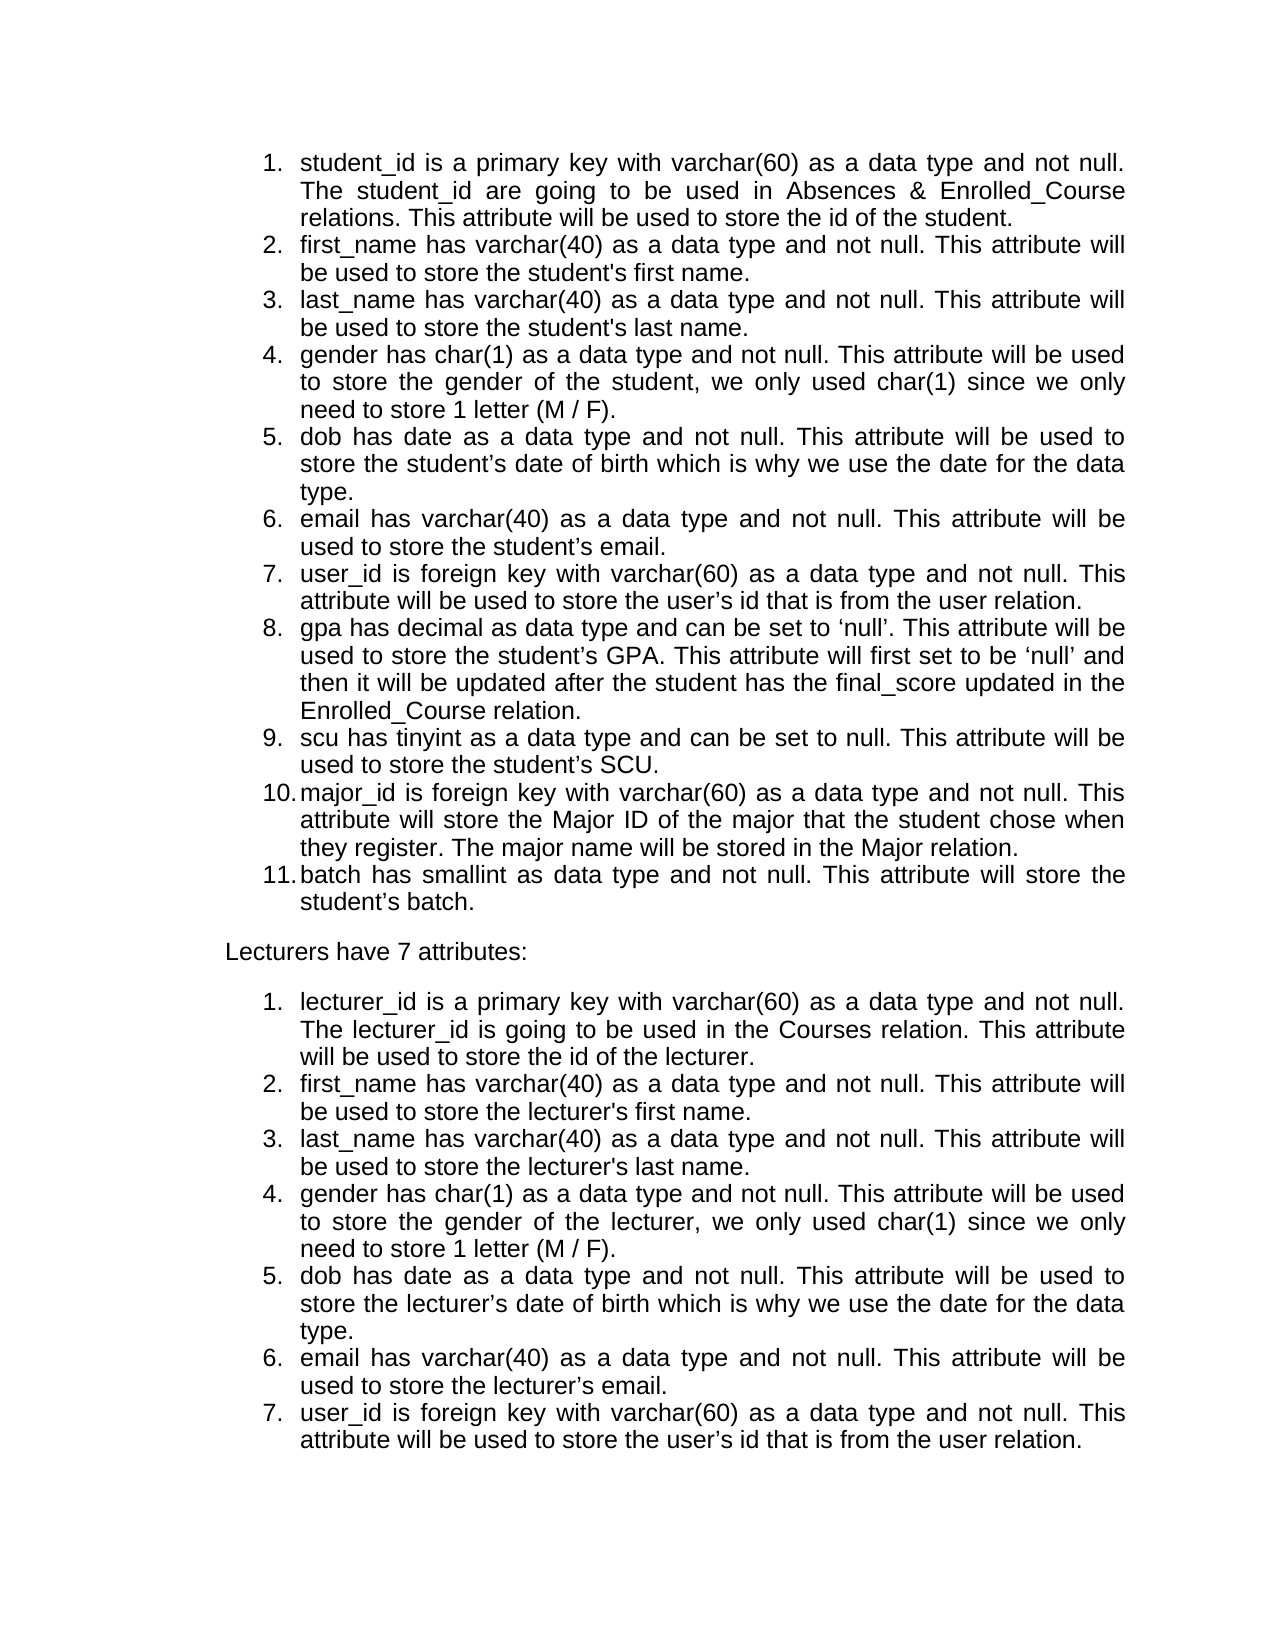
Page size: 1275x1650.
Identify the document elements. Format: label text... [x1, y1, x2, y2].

list email has varchar(40) as a data type and not null. This attribute will be used to store the student’s email. [262, 506, 1127, 560]
list student_id is a primary key with varchar(60) as a data type and not null. The student_id are going to be used in Absences & Enrolled_Course relations. This attribute will be used to store the id of the student. [262, 150, 1127, 232]
list gpa has decimal as data type and can be set to ‘null’. This attribute will be used to store the student’s GPA. This attribute will first set to be ‘null’ and then it will be updated after the student has the final_score updated in the Enrolled_Course relation. [262, 615, 1127, 724]
list major_id is foreign key with varchar(60) as a data type and not null. This attribute will store the Major ID of the major that the student chose when they register. The major name will be stored in the Major relation. [262, 779, 1127, 861]
list email has varchar(40) as a data type and not null. This attribute will be used to store the lecturer’s email. [262, 1345, 1127, 1399]
list first_name has varchar(40) as a data type and not null. This attribute will be used to store the student's first name. [262, 232, 1127, 287]
list first_name has varchar(40) as a data type and not null. This attribute will be used to store the lecturer's first name. [262, 1071, 1127, 1126]
text Lecturers have 7 attributes: [150, 939, 1127, 966]
list lecturer_id is a primary key with varchar(60) as a data type and not null. The lecturer_id is going to be used in the Courses relation. This attribute will be used to store the id of the lecturer. [262, 989, 1127, 1071]
list dob has date as a data type and not null. This attribute will be used to store the student’s date of birth which is why we use the date for the data type. [262, 423, 1127, 506]
list last_name has varchar(40) as a data type and not null. This attribute will be used to store the student's last name. [262, 287, 1127, 341]
list last_name has varchar(40) as a data type and not null. This attribute will be used to store the lecturer's last name. [262, 1126, 1127, 1181]
list batch has smallint as data type and not null. This attribute will store the student’s batch. [262, 861, 1127, 916]
list scu has tinyint as a data type and can be set to null. This attribute will be used to store the student’s SCU. [262, 724, 1127, 779]
list gender has char(1) as a data type and not null. This attribute will be used to store the gender of the student, we only used char(1) since we only need to store 1 letter (M / F). [262, 341, 1127, 423]
